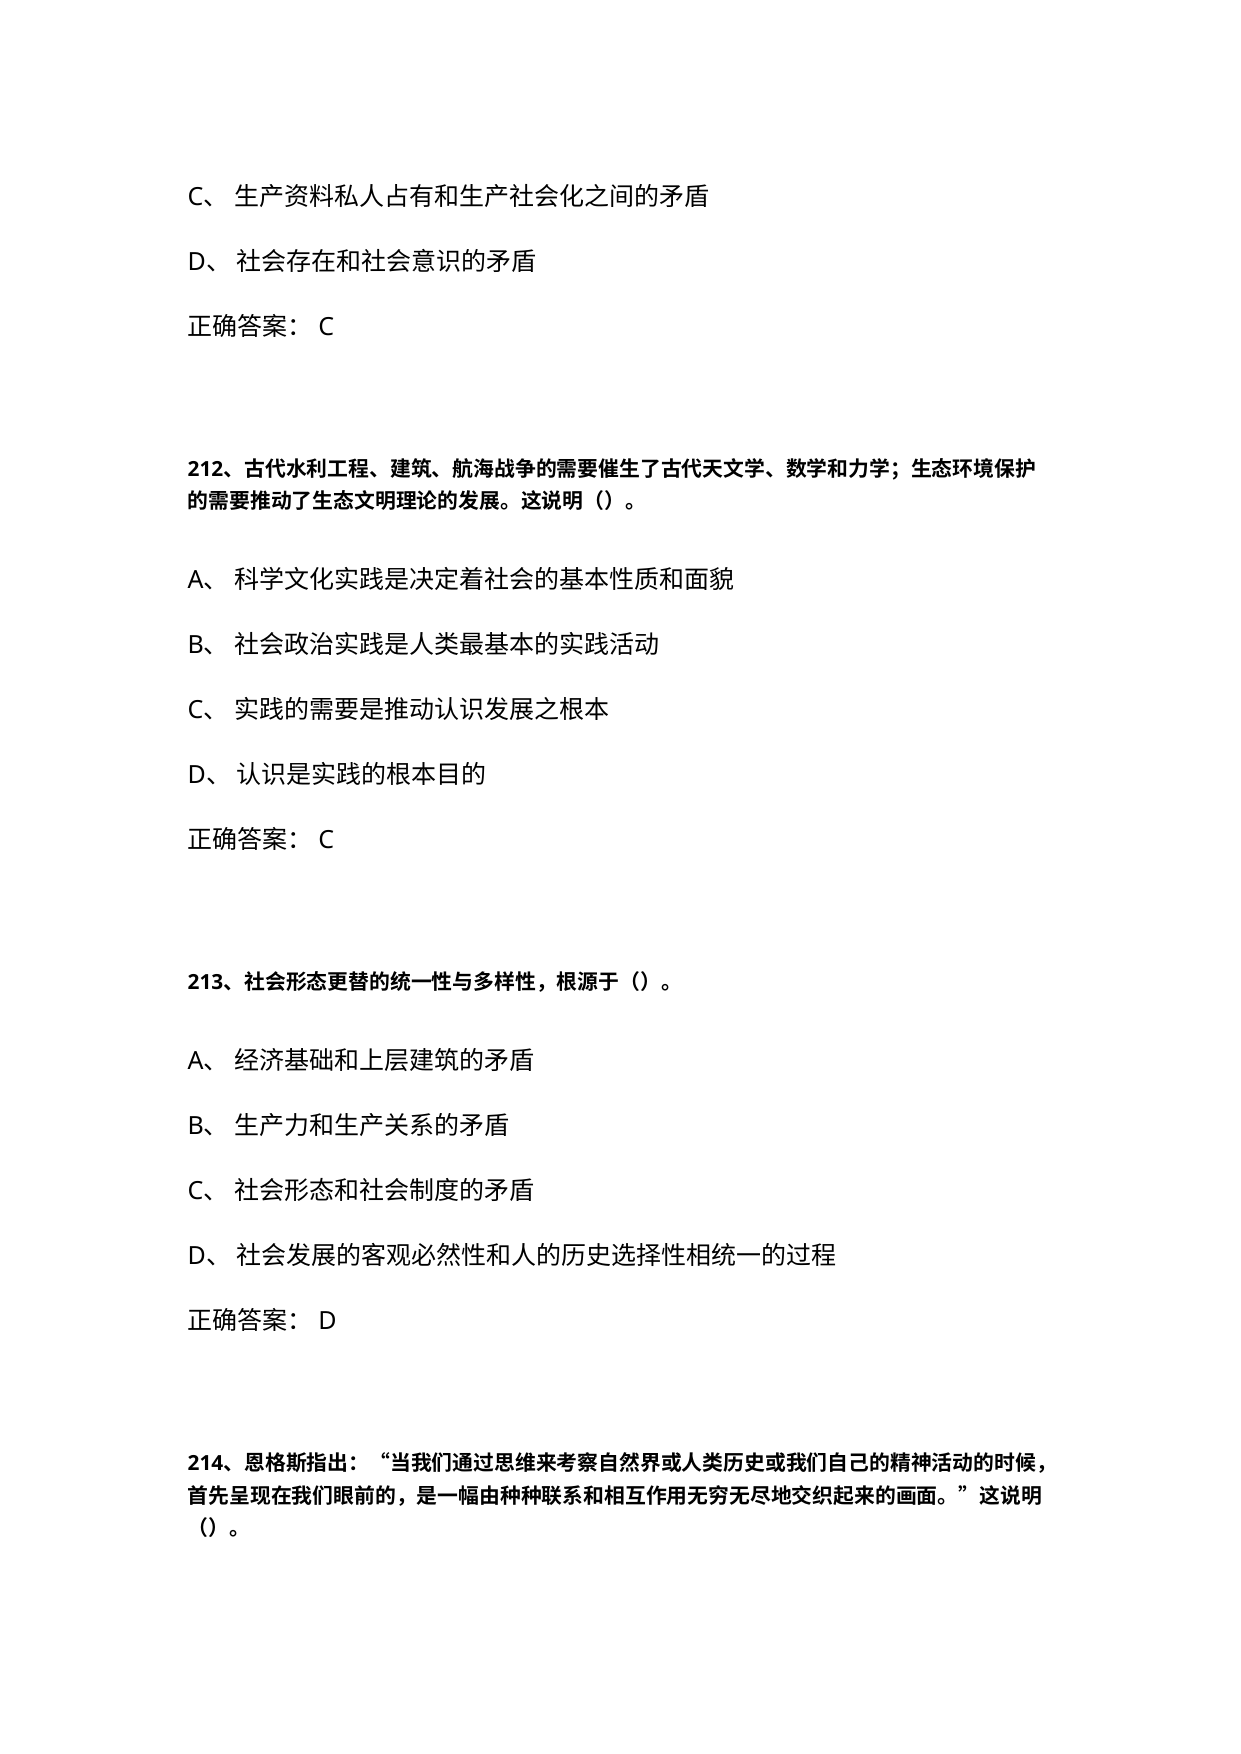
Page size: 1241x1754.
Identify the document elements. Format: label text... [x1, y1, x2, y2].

text A、 科学文化实践是决定着社会的基本性质和面貌 [187, 545, 1053, 610]
text 213、社会形态更替的统一性与多样性，根源于（）。 [187, 964, 1053, 997]
text C、 生产资料私人占有和生产社会化之间的矛盾 [187, 162, 1053, 227]
text 正确答案： C [187, 292, 1053, 357]
text 212、古代水利工程、建筑、航海战争的需要催生了古代天文学、数学和力学；生态环境保护的需要推动了生态文明理论的发展。这说明（）。 [187, 451, 1053, 516]
text 正确答案： D [187, 1286, 1053, 1351]
text B、 社会政治实践是人类最基本的实践活动 [187, 610, 1053, 675]
text C、 社会形态和社会制度的矛盾 [187, 1156, 1053, 1221]
text D、 社会存在和社会意识的矛盾 [187, 227, 1053, 292]
text B、 生产力和生产关系的矛盾 [187, 1091, 1053, 1156]
text C、 实践的需要是推动认识发展之根本 [187, 675, 1053, 740]
text A、 经济基础和上层建筑的矛盾 [187, 1026, 1053, 1091]
text D、 认识是实践的根本目的 [187, 740, 1053, 805]
text 正确答案： C [187, 805, 1053, 870]
text D、 社会发展的客观必然性和人的历史选择性相统一的过程 [187, 1221, 1053, 1286]
text 214、恩格斯指出：“当我们通过思维来考察自然界或人类历史或我们自己的精神活动的时候，首先呈现在我们眼前的，是一幅由种种联系和相互作用无穷无尽地交织起来的画面。”这说明（）。 [187, 1445, 1053, 1543]
